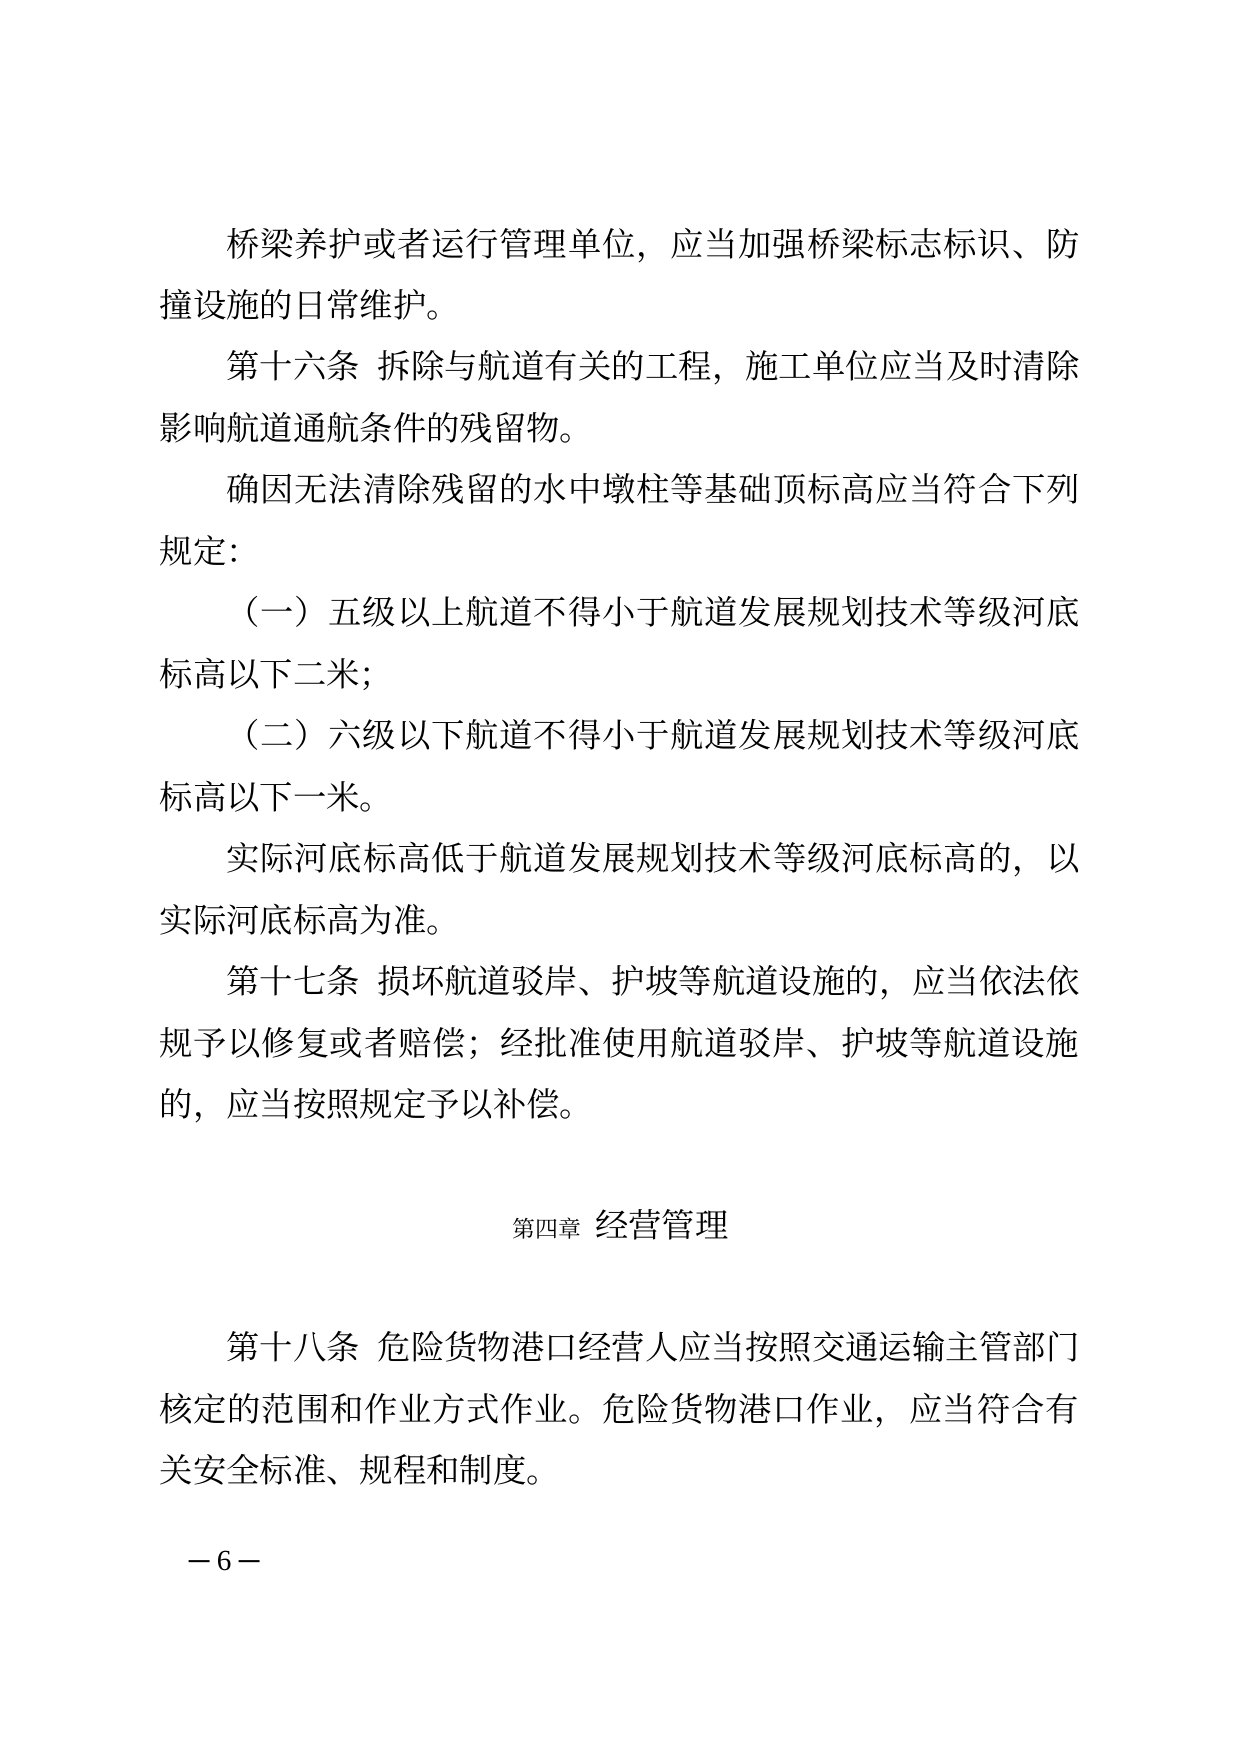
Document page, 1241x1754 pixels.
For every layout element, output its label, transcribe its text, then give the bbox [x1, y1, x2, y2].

text 实际河底标高低于航道发展规划技术等级河底标高的，以实际河底标高为准。 [159, 821, 1081, 944]
text 桥梁养护或者运行管理单位，应当加强桥梁标志标识、防撞设施的日常维护。 [159, 207, 1081, 330]
text （一）五级以上航道不得小于航道发展规划技术等级河底标高以下二米； [159, 576, 1081, 698]
text 第十七条 损坏航道驳岸、护坡等航道设施的，应当依法依规予以修复或者赔偿；经批准使用航道驳岸、护坡等航道设施的，应当按照规定予以补偿。 [159, 944, 1081, 1129]
text 第十六条 拆除与航道有关的工程，施工单位应当及时清除影响航道通航条件的残留物。 [159, 330, 1081, 453]
text 第十八条 危险货物港口经营人应当按照交通运输主管部门核定的范围和作业方式作业。危险货物港口作业，应当符合有关安全标准、规程和制度。 [159, 1311, 1081, 1495]
text （二）六级以下航道不得小于航道发展规划技术等级河底标高以下一米。 [159, 698, 1081, 821]
text 确因无法清除残留的水中墩柱等基础顶标高应当符合下列规定： [159, 453, 1081, 576]
list 经营管理 [159, 1190, 1081, 1249]
